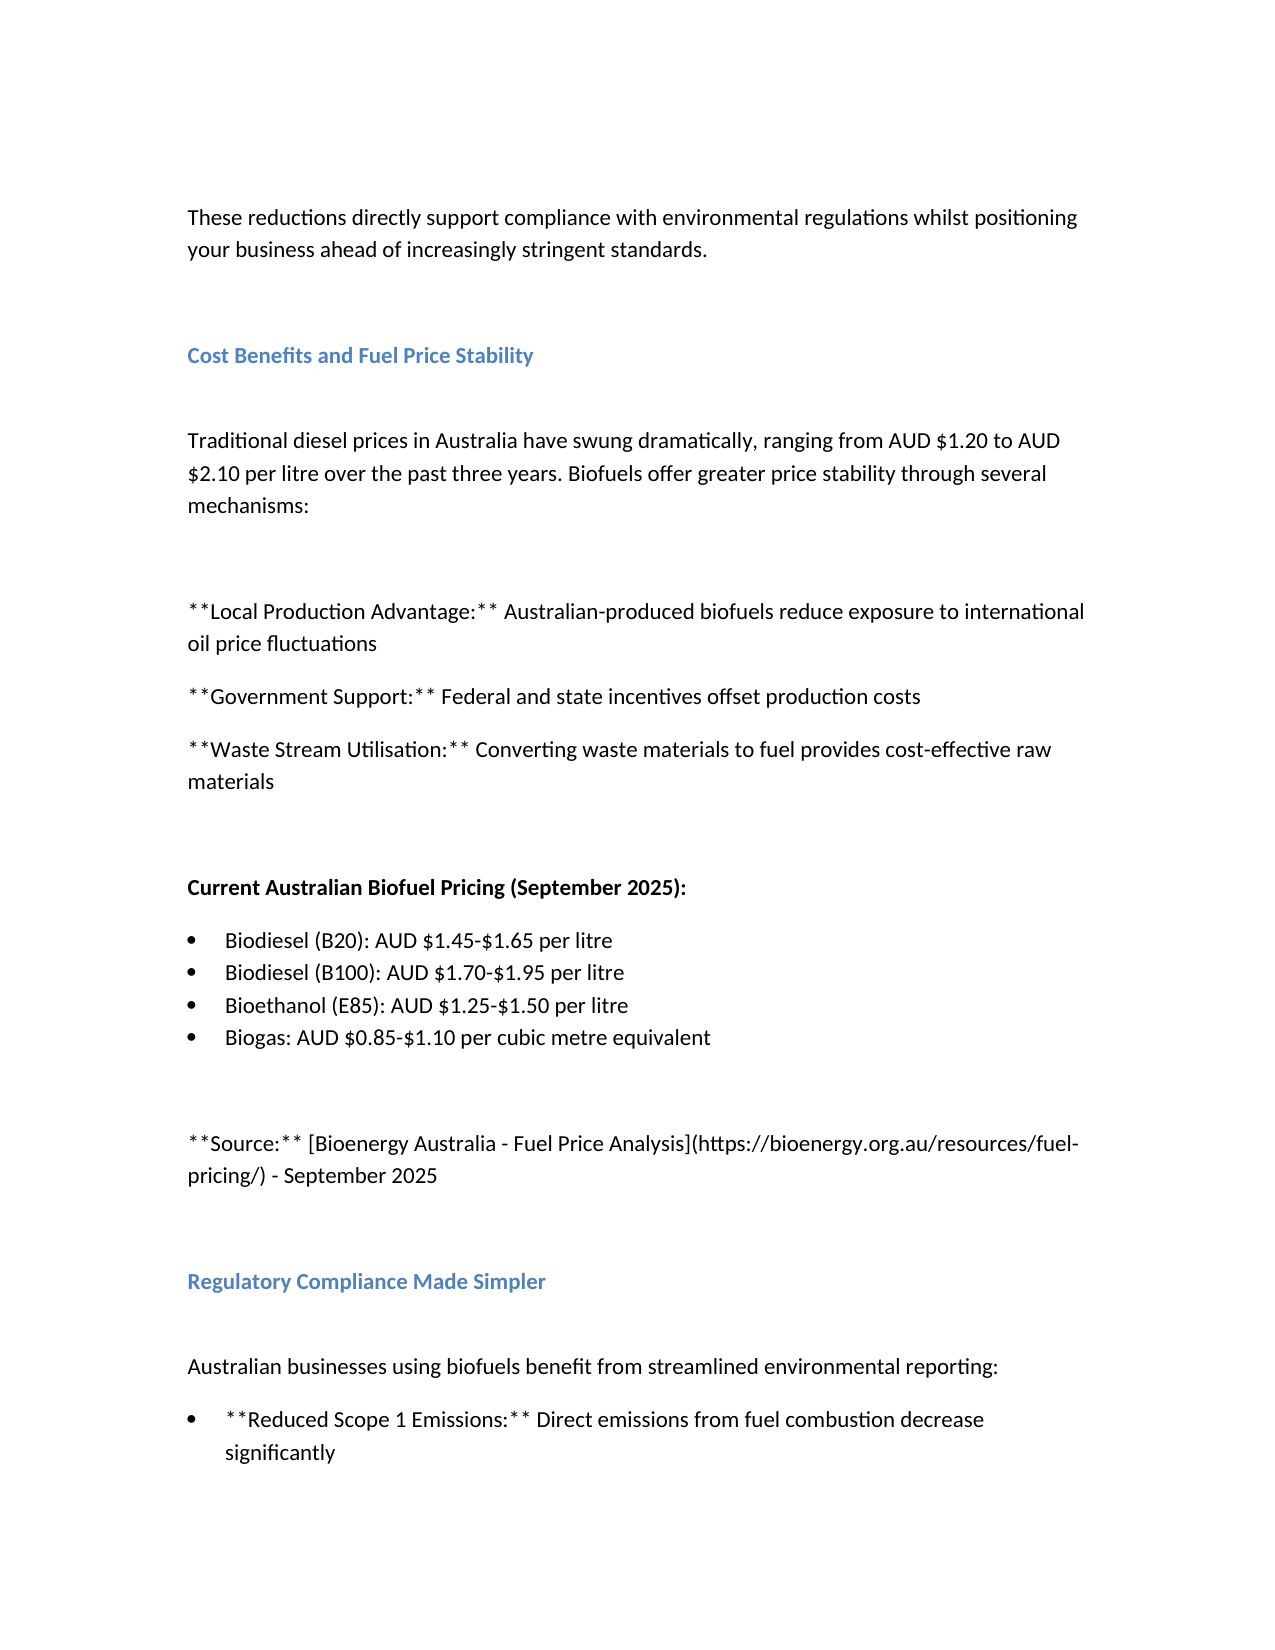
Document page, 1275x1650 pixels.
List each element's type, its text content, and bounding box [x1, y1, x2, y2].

text Traditional diesel prices in Australia have swung dramatically, ranging from AUD $1.20 to AUD $2.10 per litre over the past three years. Biofuels offer greater price stability through several mechanisms: [187, 426, 1087, 519]
list **Reduced Scope 1 Emissions:** Direct emissions from fuel combustion decrease significantly [187, 1405, 1087, 1466]
list Biodiesel (B20): AUD $1.45-$1.65 per litre [187, 926, 1087, 954]
list Bioethanol (E85): AUD $1.25-$1.50 per litre [187, 991, 1087, 1019]
text **Government Support:** Federal and state incentives offset production costs [187, 682, 1087, 710]
text Current Australian Biofuel Pricing (September 2025): [187, 873, 1087, 901]
list Biogas: AUD $0.85-$1.10 per cubic metre equivalent [187, 1023, 1087, 1051]
list Biodiesel (B100): AUD $1.70-$1.95 per litre [187, 958, 1087, 987]
subtitle Cost Benefits and Fuel Price Stability [187, 341, 1087, 369]
text **Local Production Advantage:** Australian-produced biofuels reduce exposure to international oil price fluctuations [187, 597, 1087, 657]
subtitle Regulatory Compliance Made Simpler [187, 1267, 1087, 1295]
text Australian businesses using biofuels benefit from streamlined environmental reporting: [187, 1352, 1087, 1380]
text **Waste Stream Utilisation:** Converting waste materials to fuel provides cost-effective raw materials [187, 735, 1087, 795]
text These reductions directly support compliance with environmental regulations whilst positioning your business ahead of increasingly stringent standards. [187, 203, 1087, 263]
text **Source:** [Bioenergy Australia - Fuel Price Analysis](https://bioenergy.org.au/resources/fuel-pricing/) - September 2025 [187, 1129, 1087, 1189]
